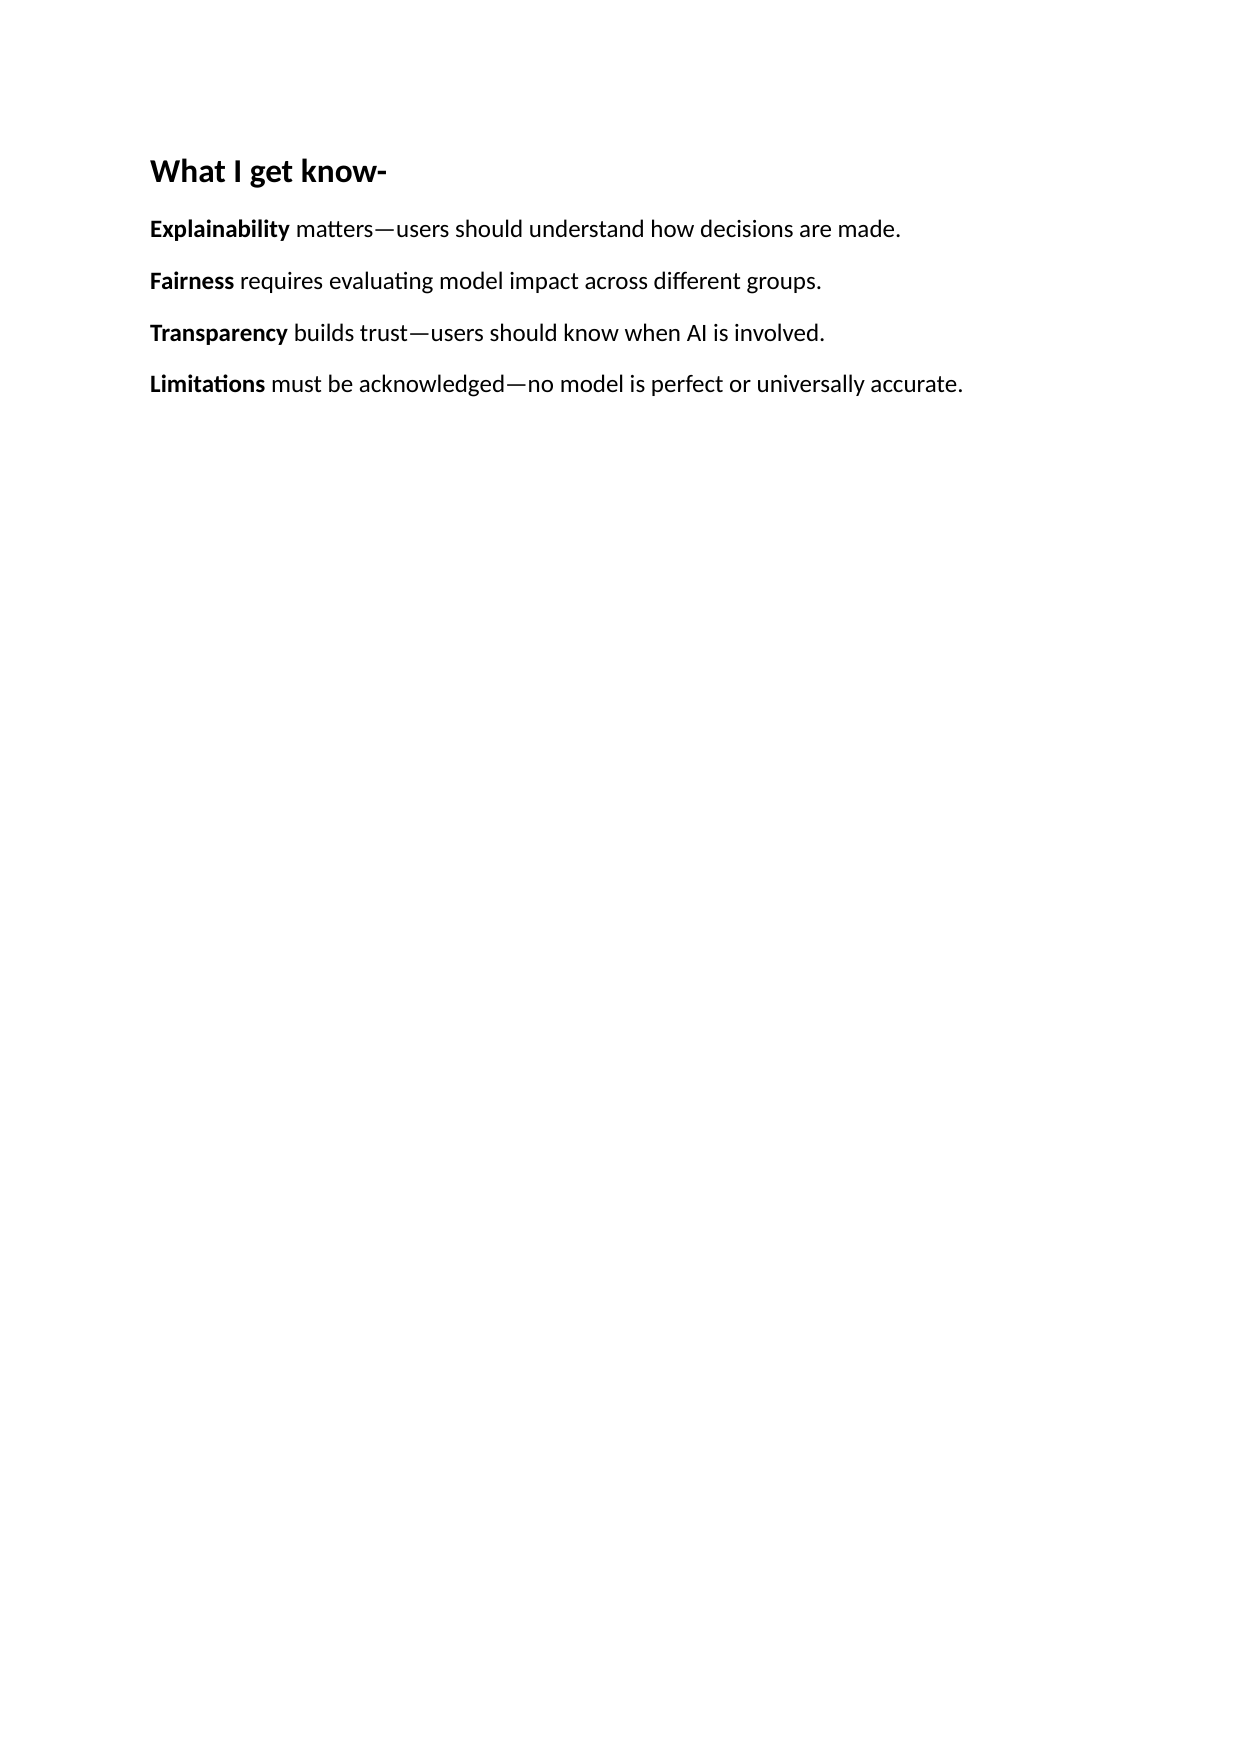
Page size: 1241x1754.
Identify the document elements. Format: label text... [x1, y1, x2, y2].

text Fairness requires evaluating model impact across different groups. [150, 265, 1090, 296]
text Limitations must be acknowledged—no model is perfect or universally accurate. [150, 368, 1090, 399]
text Transparency builds trust—users should know when AI is involved. [150, 317, 1090, 347]
text Explainability matters—users should understand how decisions are made. [150, 213, 1090, 244]
text What I get know- [150, 150, 1090, 191]
